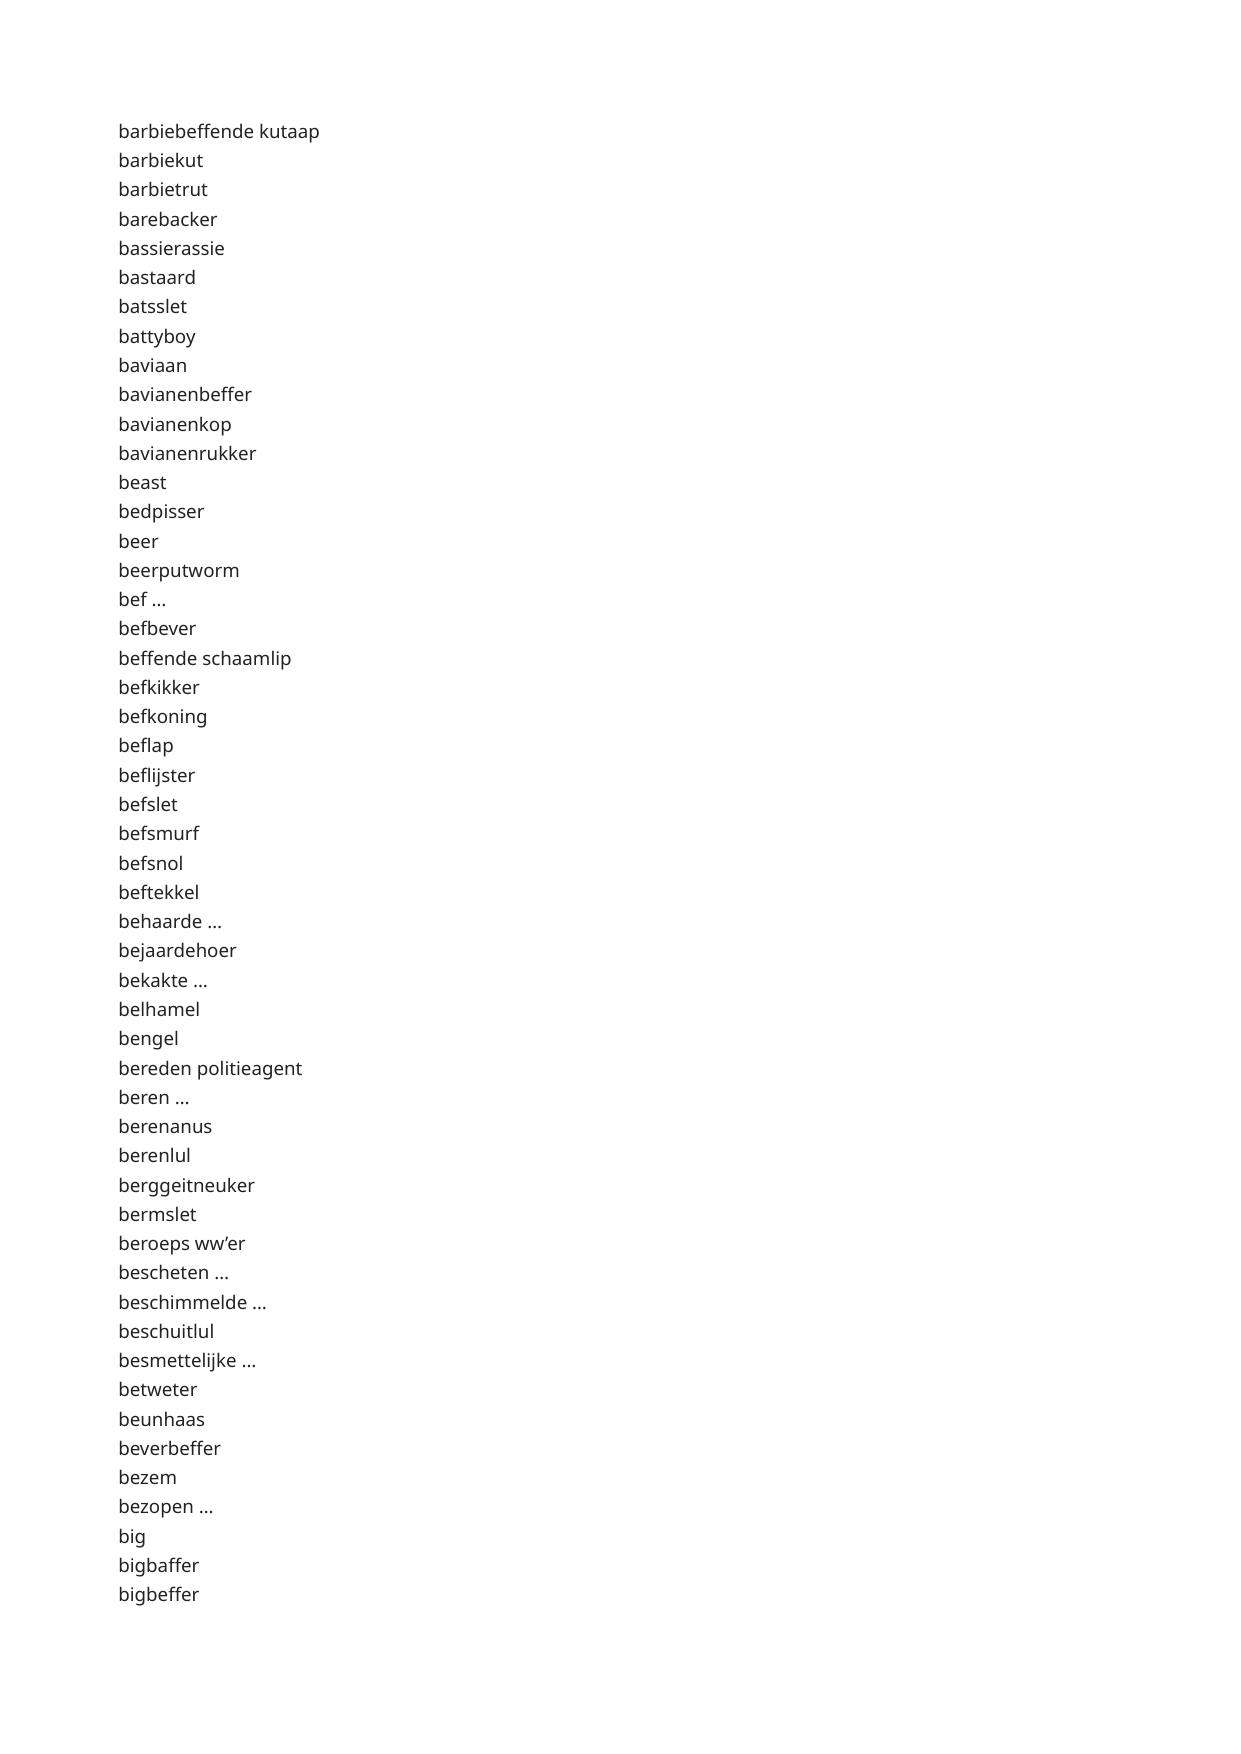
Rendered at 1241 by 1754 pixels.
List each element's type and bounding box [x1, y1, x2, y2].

text [118, 118, 1122, 1607]
